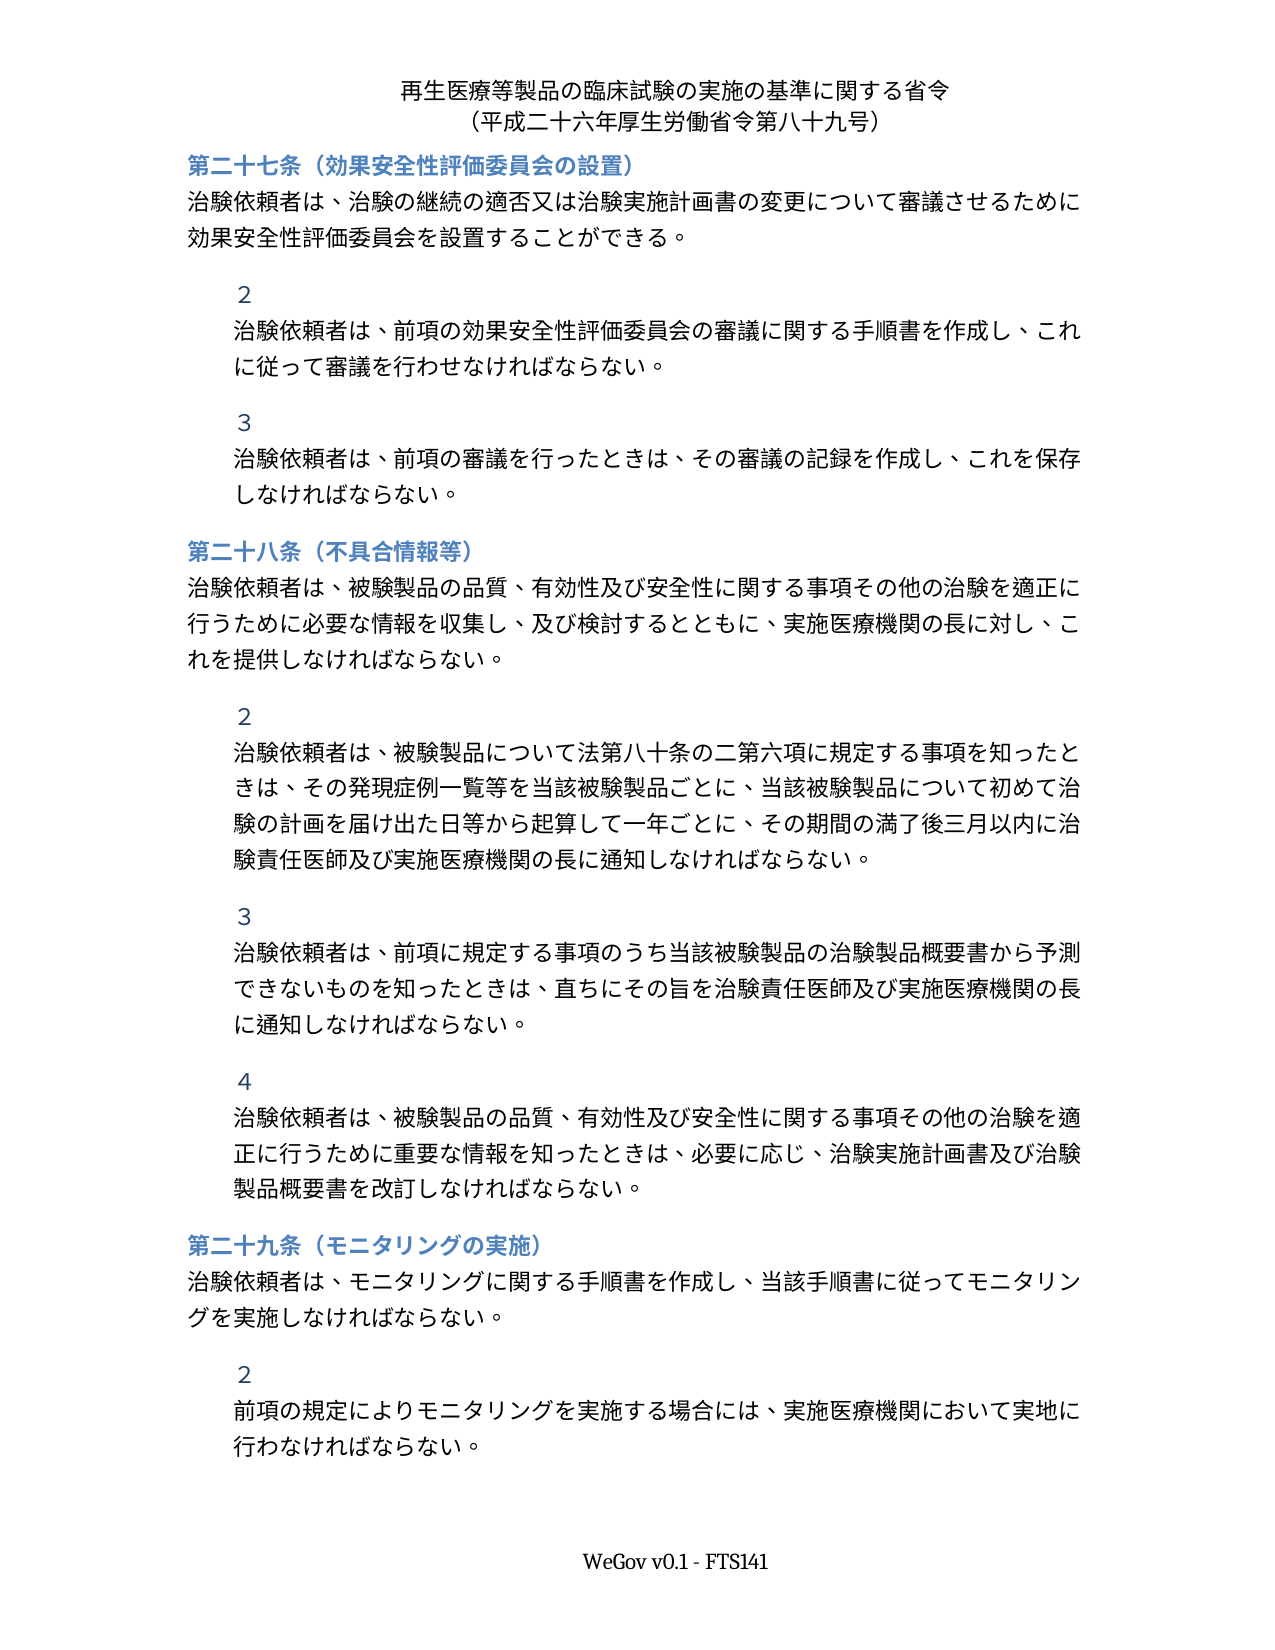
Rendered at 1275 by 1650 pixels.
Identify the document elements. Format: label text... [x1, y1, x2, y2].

text 治験依頼者は、前項に規定する事項のうち当該被験製品の治験製品概要書から予測できないものを知ったときは、直ちにその旨を治験責任医師及び実施医療機関の長に通知しなければならない。 [233, 937, 1087, 1040]
text 治験依頼者は、前項の効果安全性評価委員会の審議に関する手順書を作成し、これに従って審議を行わせなければならない。 [233, 314, 1087, 382]
text 治験依頼者は、治験の継続の適否又は治験実施計画書の変更について審議させるために効果安全性評価委員会を設置することができる。 [187, 186, 1087, 253]
text 治験依頼者は、被験製品について法第八十条の二第六項に規定する事項を知ったときは、その発現症例一覧等を当該被験製品ごとに、当該被験製品について初めて治験の計画を届け出た日等から起算して一年ごとに、その期間の満了後三月以内に治験責任医師及び実施医療機関の長に通知しなければならない。 [233, 736, 1087, 876]
subtitle 第二十八条（不具合情報等） [187, 536, 1087, 567]
subtitle 第二十九条（モニタリングの実施） [187, 1230, 1087, 1261]
subtitle 第二十七条（効果安全性評価委員会の設置） [187, 150, 1087, 181]
subtitle ２ [233, 279, 1087, 310]
text 治験依頼者は、前項の審議を行ったときは、その審議の記録を作成し、これを保存しなければならない。 [233, 443, 1087, 510]
subtitle ２ [233, 701, 1087, 732]
text 治験依頼者は、被験製品の品質、有効性及び安全性に関する事項その他の治験を適正に行うために重要な情報を知ったときは、必要に応じ、治験実施計画書及び治験製品概要書を改訂しなければならない。 [233, 1102, 1087, 1205]
subtitle ３ [233, 407, 1087, 438]
subtitle ３ [233, 901, 1087, 932]
subtitle ４ [233, 1066, 1087, 1097]
text 前項の規定によりモニタリングを実施する場合には、実施医療機関において実地に行わなければならない。 [233, 1395, 1087, 1462]
subtitle ２ [233, 1359, 1087, 1390]
text 治験依頼者は、被験製品の品質、有効性及び安全性に関する事項その他の治験を適正に行うために必要な情報を収集し、及び検討するとともに、実施医療機関の長に対し、これを提供しなければならない。 [187, 572, 1087, 675]
text 治験依頼者は、モニタリングに関する手順書を作成し、当該手順書に従ってモニタリングを実施しなければならない。 [187, 1266, 1087, 1333]
